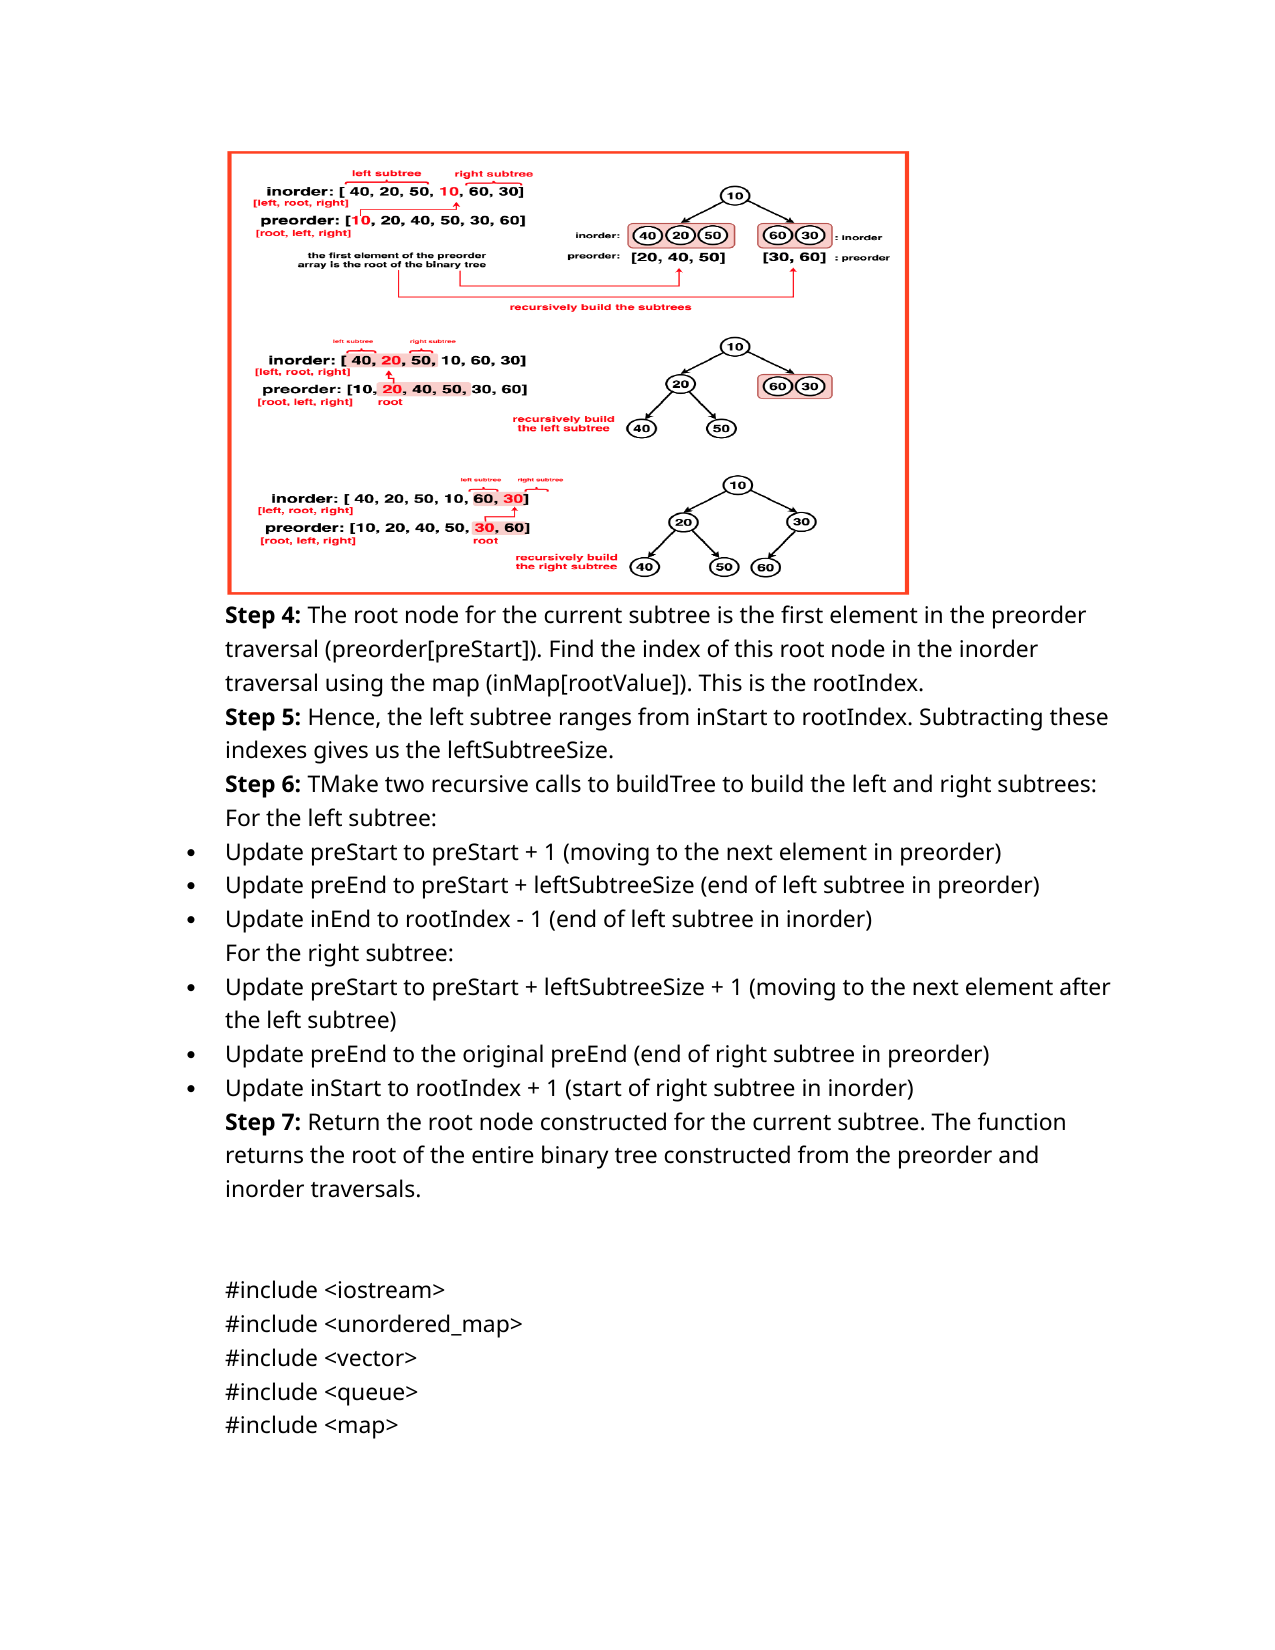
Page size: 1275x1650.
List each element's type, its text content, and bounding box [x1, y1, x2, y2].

list Step 6: TMake two recursive calls to buildTree to build the left and right subtrees: For the left subtree: [225, 768, 1125, 833]
picture [225, 150, 911, 597]
list #include <iostream> [225, 1274, 1125, 1306]
list Step 5: Hence, the left subtree ranges from inStart to rootIndex. Subtracting these indexes gives us the leftSubtreeSize. [225, 701, 1125, 766]
list Update inStart to rootIndex + 1 (start of right subtree in inorder) [187, 1072, 1125, 1103]
list #include <map> [225, 1409, 1125, 1441]
list Update preStart to preStart + leftSubtreeSize + 1 (moving to the next element after the left subtree) [187, 971, 1125, 1036]
list #include <queue> [225, 1376, 1125, 1407]
list #include <vector> [225, 1342, 1125, 1373]
list Step 7: Return the root node constructed for the current subtree. The function returns the root of the entire binary tree constructed from the preorder and inorder traversals. [225, 1106, 1125, 1204]
list Step 4: The root node for the current subtree is the first element in the preorder traversal (preorder[preStart]). Find the index of this root node in the inorder traversal using the map (inMap[rootValue]). This is the rootIndex. [225, 599, 1125, 698]
list For the right subtree: [225, 937, 1125, 968]
list Update preEnd to preStart + leftSubtreeSize (end of left subtree in preorder) [187, 869, 1125, 901]
list Update inEnd to rootIndex - 1 (end of left subtree in inorder) [187, 903, 1125, 934]
list #include <unordered_map> [225, 1308, 1125, 1339]
list Update preEnd to the original preEnd (end of right subtree in preorder) [187, 1038, 1125, 1069]
list Update preStart to preStart + 1 (moving to the next element in preorder) [187, 836, 1125, 867]
